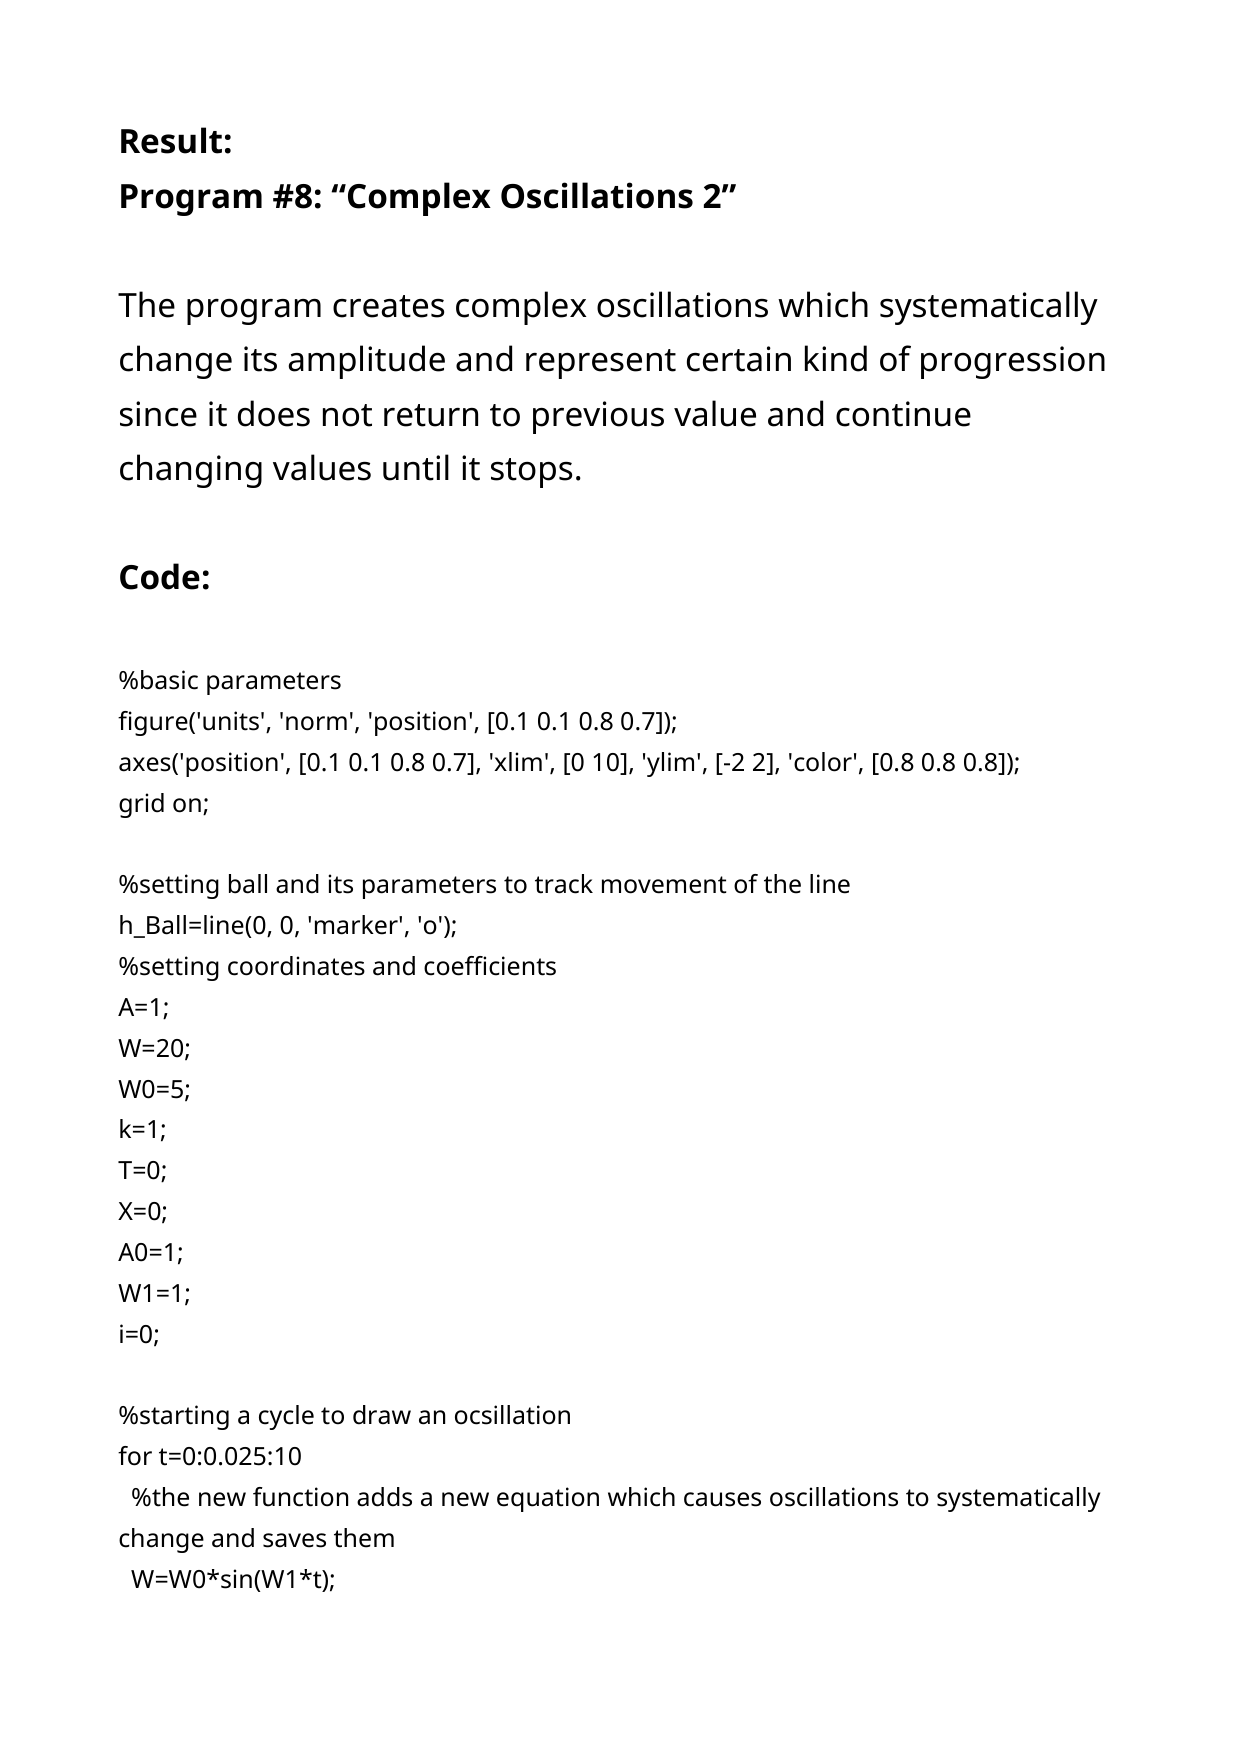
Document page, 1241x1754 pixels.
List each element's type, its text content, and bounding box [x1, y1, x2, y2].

text X=0; [118, 1194, 1122, 1228]
text A0=1; [118, 1234, 1122, 1269]
text Code: [118, 554, 1122, 599]
text W0=5; [118, 1071, 1122, 1105]
text W=W0*sin(W1*t); [118, 1561, 1122, 1595]
text %setting coordinates and coefficients [118, 949, 1122, 983]
text grid on; [118, 785, 1122, 819]
text %starting a cycle to draw an ocsillation [118, 1398, 1122, 1432]
text Result: [118, 118, 1122, 163]
text W=20; [118, 1030, 1122, 1064]
text figure('units', 'norm', 'position', [0.1 0.1 0.8 0.7]); [118, 704, 1122, 738]
text %basic parameters [118, 663, 1122, 697]
text T=0; [118, 1153, 1122, 1187]
text axes('position', [0.1 0.1 0.8 0.7], 'xlim', [0 10], 'ylim', [-2 2], 'color', [0.8 0.8 0.8]); [118, 744, 1122, 779]
text %the new function adds a new equation which causes oscillations to systematically change and saves them [118, 1479, 1122, 1554]
text for t=0:0.025:10 [118, 1439, 1122, 1473]
text The program creates complex oscillations which systematically change its amplitude and represent certain kind of progression since it does not return to previous value and continue changing values until it stops. [118, 282, 1122, 490]
text h_Ball=line(0, 0, 'marker', 'o'); [118, 908, 1122, 942]
text Program #8: “Complex Oscillations 2” [118, 173, 1122, 218]
text A=1; [118, 989, 1122, 1024]
text W1=1; [118, 1275, 1122, 1309]
text i=0; [118, 1316, 1122, 1350]
text k=1; [118, 1112, 1122, 1146]
text %setting ball and its parameters to track movement of the line [118, 867, 1122, 901]
